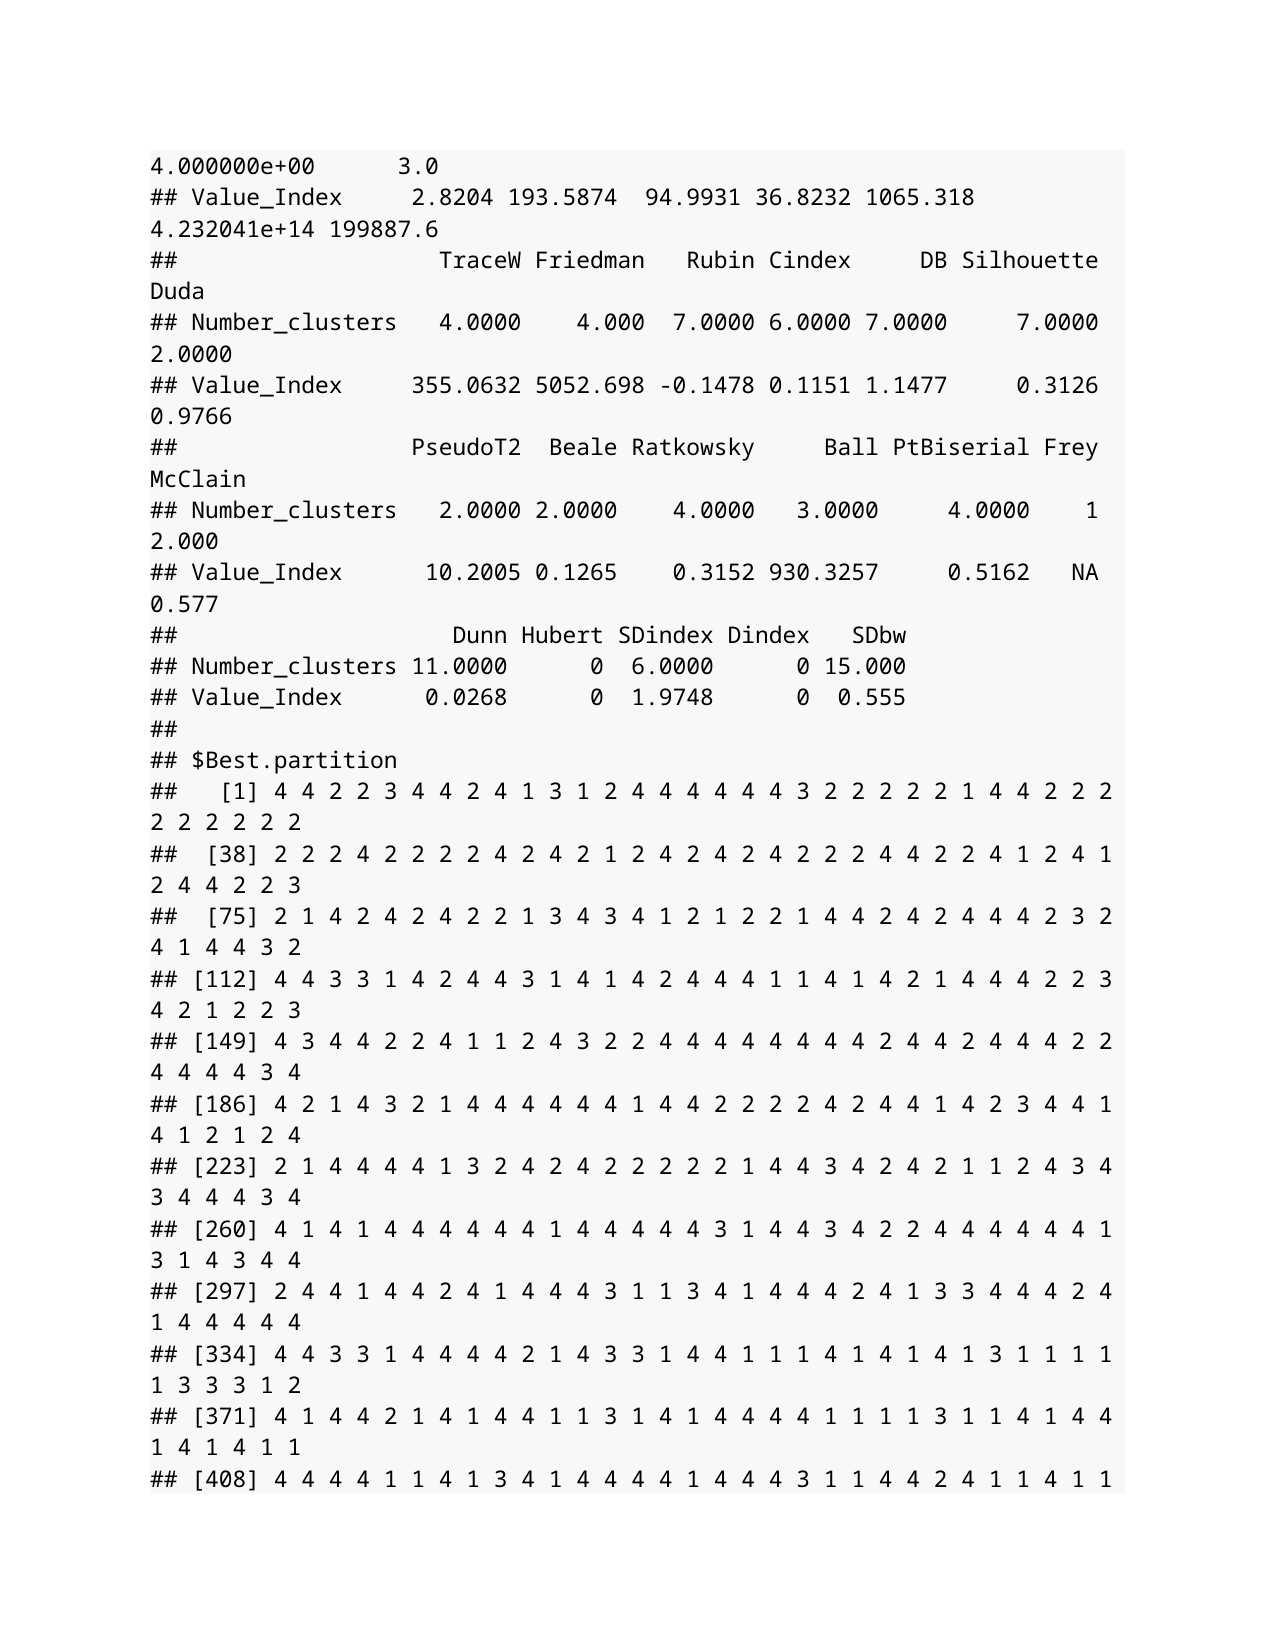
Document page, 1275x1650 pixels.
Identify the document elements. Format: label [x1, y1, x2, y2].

text [150, 150, 1125, 1494]
